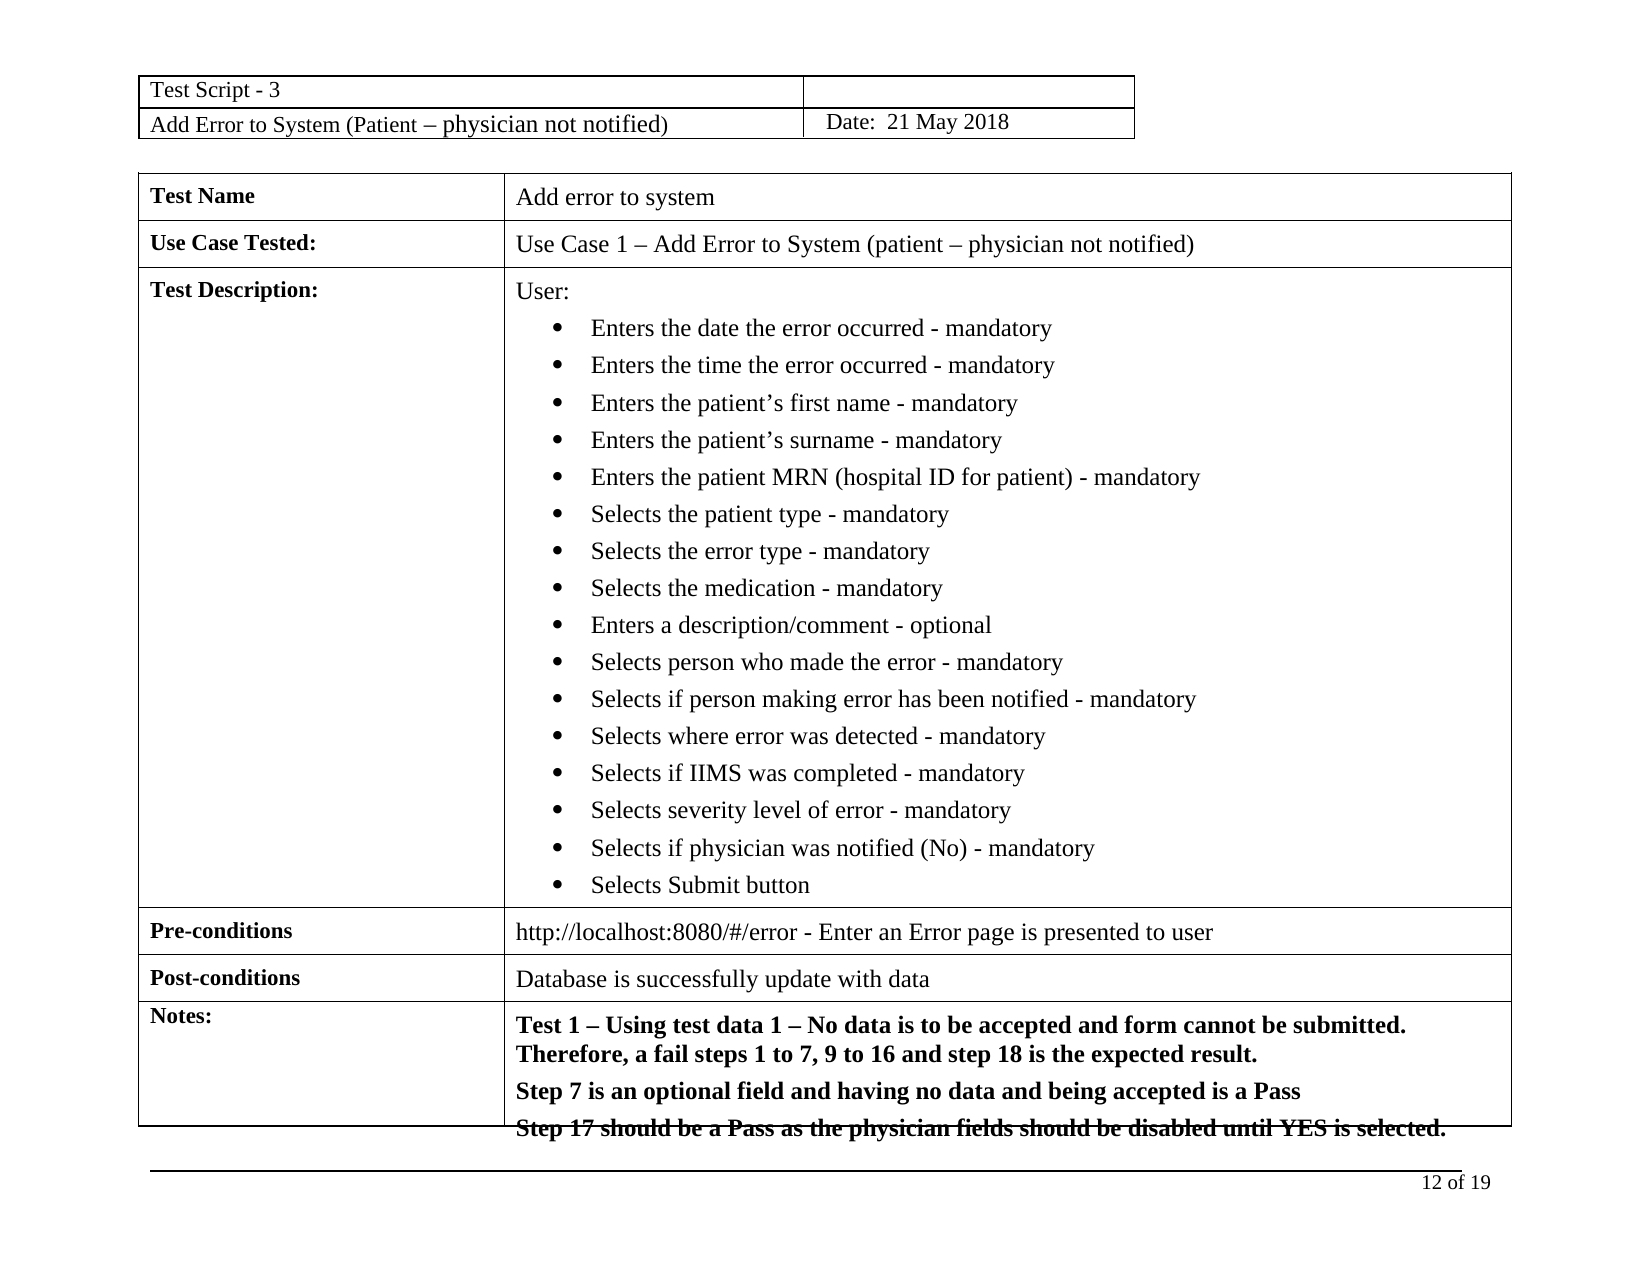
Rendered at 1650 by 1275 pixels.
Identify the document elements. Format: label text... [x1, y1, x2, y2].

table_cell Use Case 1 – Add Error to System (patient – physician not notified) [505, 221, 1511, 266]
table_cell http://localhost:8080/#/error - Enter an Error page is presented to user [505, 908, 1511, 954]
table_cell Post-conditions [139, 955, 504, 1001]
table_cell Test Description: [139, 268, 504, 907]
table_cell Test 1 – Using test data 1 – No data is to be accepted and form cannot be submitted. Therefore, a fail steps 1 to 7, 9 to 16 and step 18 is the expected result. Step 7 is an optional field and having no data and being accepted is a Pass Step 17 should be a Pass as the physician fields should be disabled until YES is selected. Form submission should fail [505, 1002, 1511, 1125]
table_cell Use Case Tested: [139, 221, 504, 266]
table_header Add error to system [505, 174, 1511, 219]
table_header Test Name [139, 174, 504, 219]
table_cell Database is successfully update with data [505, 955, 1511, 1001]
table_cell Pre-conditions [139, 908, 504, 954]
table_cell Notes: [139, 1002, 504, 1125]
